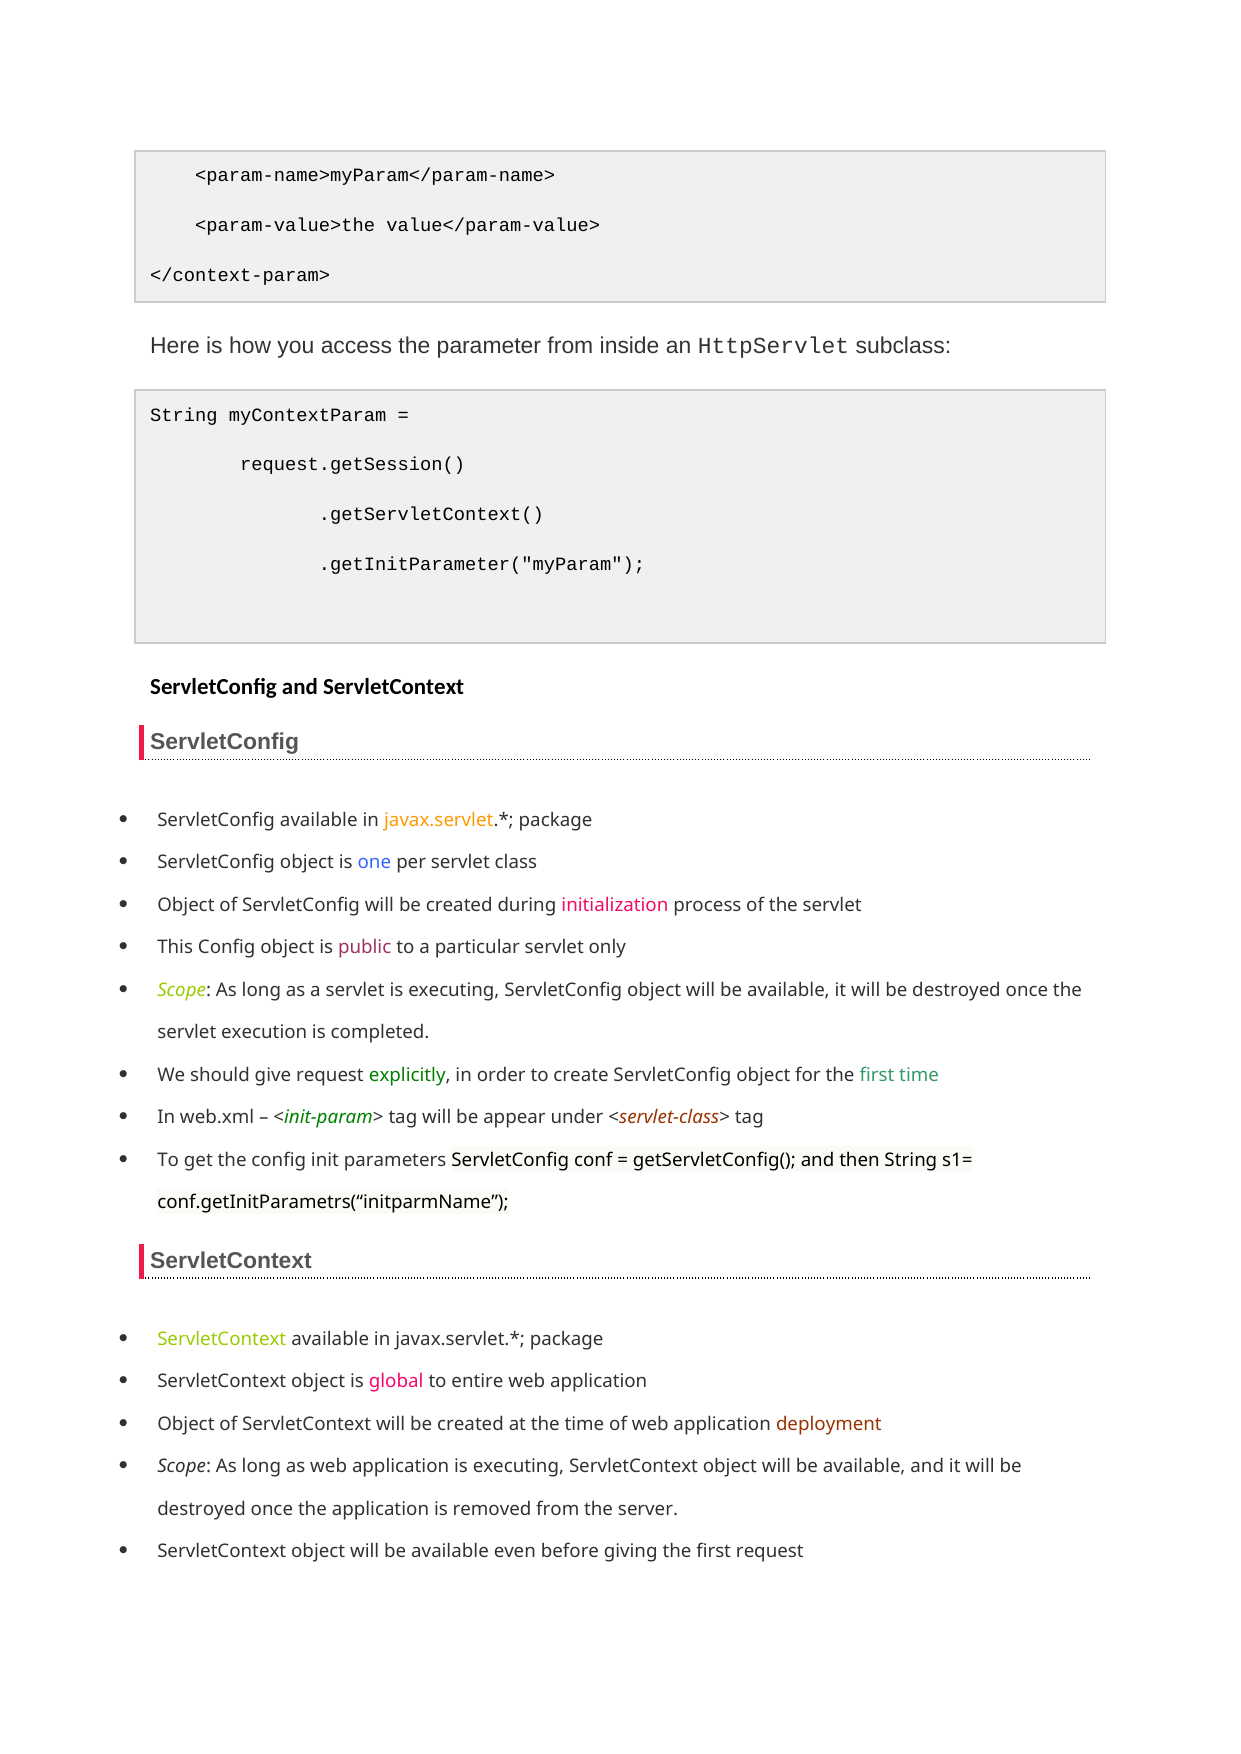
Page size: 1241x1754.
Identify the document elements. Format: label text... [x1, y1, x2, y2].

text .getServletContext() [136, 488, 1105, 526]
text request.getSession() [136, 439, 1105, 476]
list Scope: As long as web application is executing, ServletContext object will be available, and it will be destroyed once the application is removed from the server. [119, 1435, 1090, 1520]
text Here is how you access the parameter from inside an HttpServlet subclass: [150, 332, 1090, 360]
list ServletContext object is global to entire web application [119, 1350, 1090, 1393]
text ServletConfig and ServletContext [150, 672, 1090, 700]
list This Config object is public to a particular servlet only [119, 917, 1090, 959]
list To get the config init parameters ServletConfig conf = getServletConfig(); and then String s1= conf.getInitParametrs(“initparmName”); [119, 1129, 1090, 1214]
text String myContextParam = [136, 391, 1105, 427]
list Object of ServletConfig will be created during initialization process of the servlet [119, 874, 1090, 917]
text .getInitParameter("myParam"); [136, 538, 1105, 576]
text <param-value>the value</param-value> [136, 199, 1105, 237]
text </context-param> [136, 249, 1105, 301]
text ServletContext [139, 1243, 1090, 1279]
list Object of ServletContext will be created at the time of web application deployment [119, 1393, 1090, 1435]
text <param-name>myParam</param-name> [136, 152, 1105, 187]
text ServletConfig [144, 725, 1090, 760]
list ServletContext object will be available even before giving the first request [119, 1520, 1090, 1563]
list ServletConfig available in javax.servlet.*; package [119, 789, 1090, 832]
list ServletConfig object is one per servlet class [119, 832, 1090, 874]
list We should give request explicitly, in order to create ServletConfig object for the first time [119, 1044, 1090, 1087]
list Scope: As long as a servlet is executing, ServletConfig object will be available, it will be destroyed once the servlet execution is completed. [119, 959, 1090, 1044]
list In web.xml – <init-param> tag will be appear under <servlet-class> tag [119, 1087, 1090, 1129]
list ServletContext available in javax.servlet.*; package [119, 1308, 1090, 1350]
